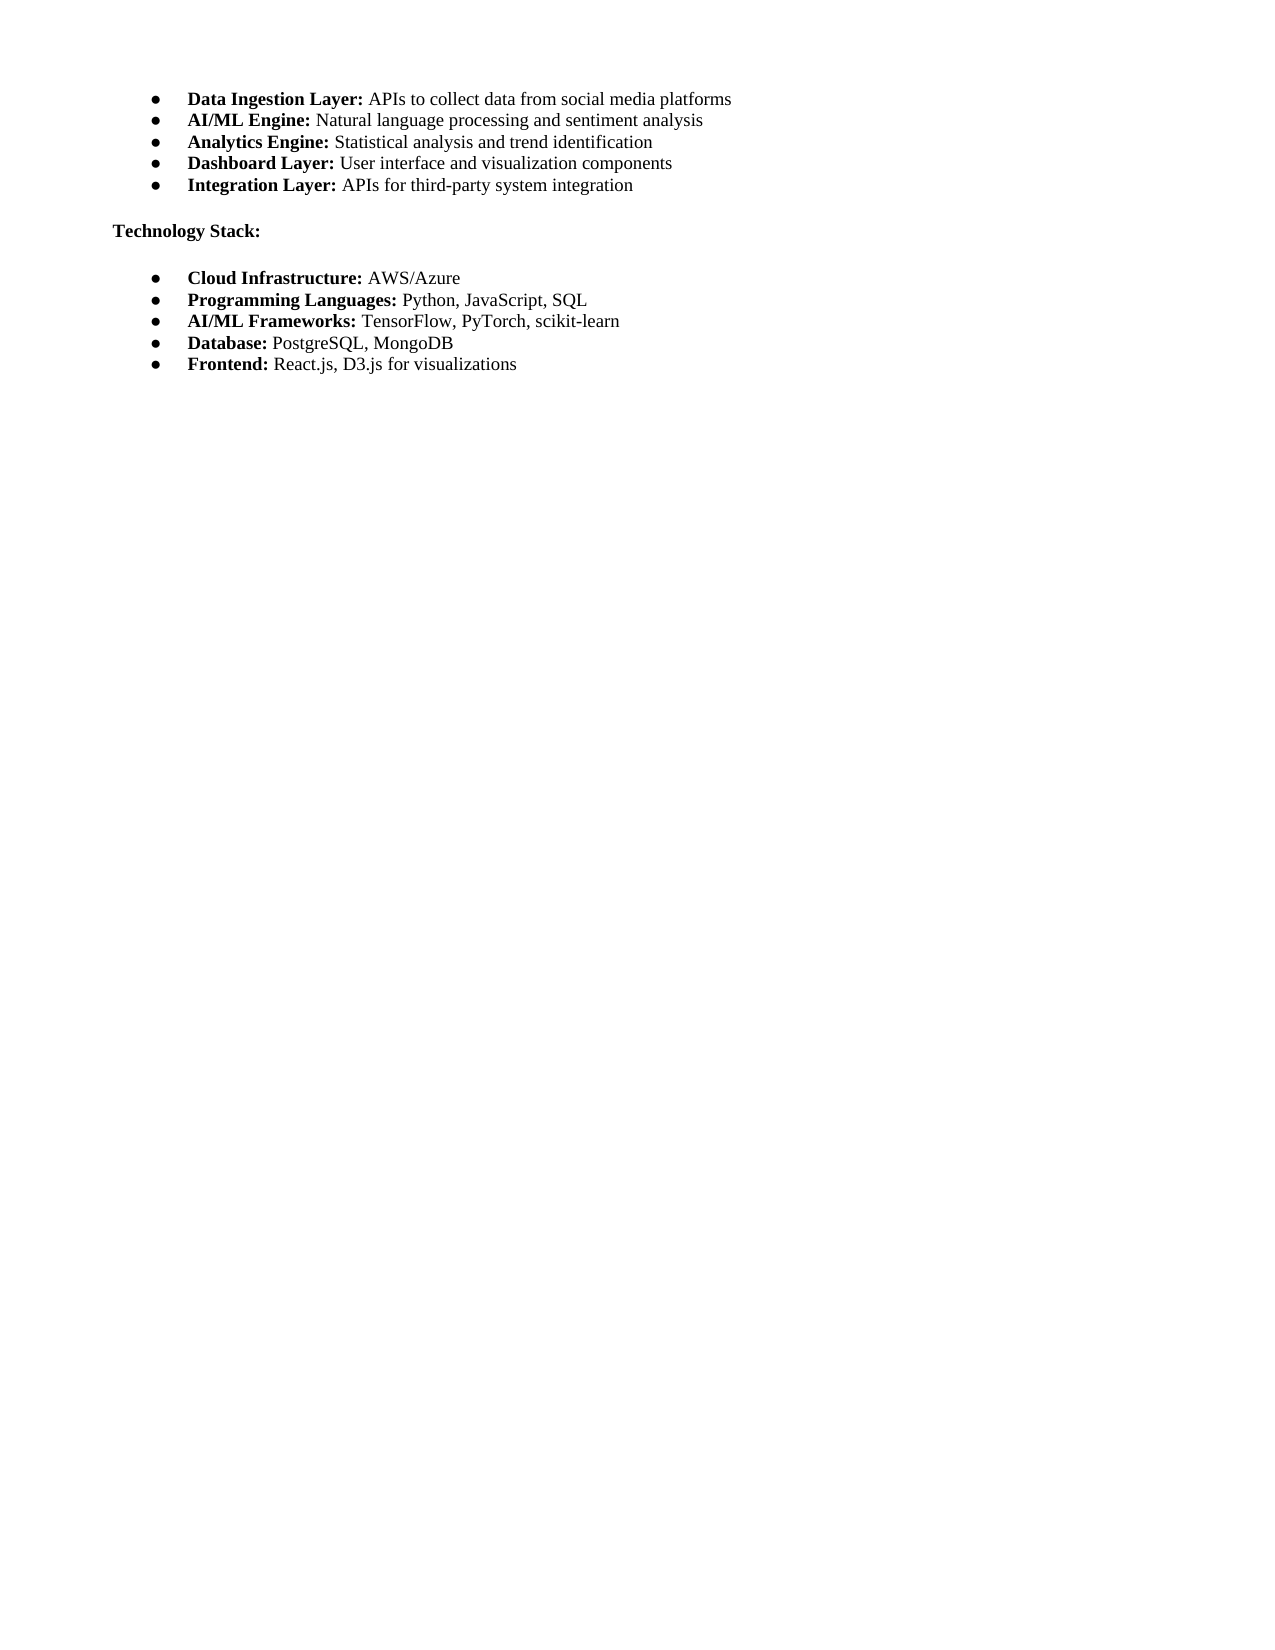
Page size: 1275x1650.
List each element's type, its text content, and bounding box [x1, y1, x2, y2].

list Analytics Engine: Statistical analysis and trend identification [150, 131, 1237, 152]
list Programming Languages: Python, JavaScript, SQL [150, 288, 1237, 310]
list Data Ingestion Layer: APIs to collect data from social media platforms [150, 87, 1237, 109]
list Frontend: React.js, D3.js for visualizations [150, 353, 1237, 375]
text Technology Stack: [112, 220, 1237, 242]
list Cloud Infrastructure: AWS/Azure [150, 267, 1237, 288]
list Database: PostgreSQL, MongoDB [150, 332, 1237, 353]
list Integration Layer: APIs for third-party system integration [150, 174, 1237, 195]
list Dashboard Layer: User interface and visualization components [150, 152, 1237, 174]
list AI/ML Engine: Natural language processing and sentiment analysis [150, 109, 1237, 131]
list AI/ML Frameworks: TensorFlow, PyTorch, scikit-learn [150, 310, 1237, 332]
